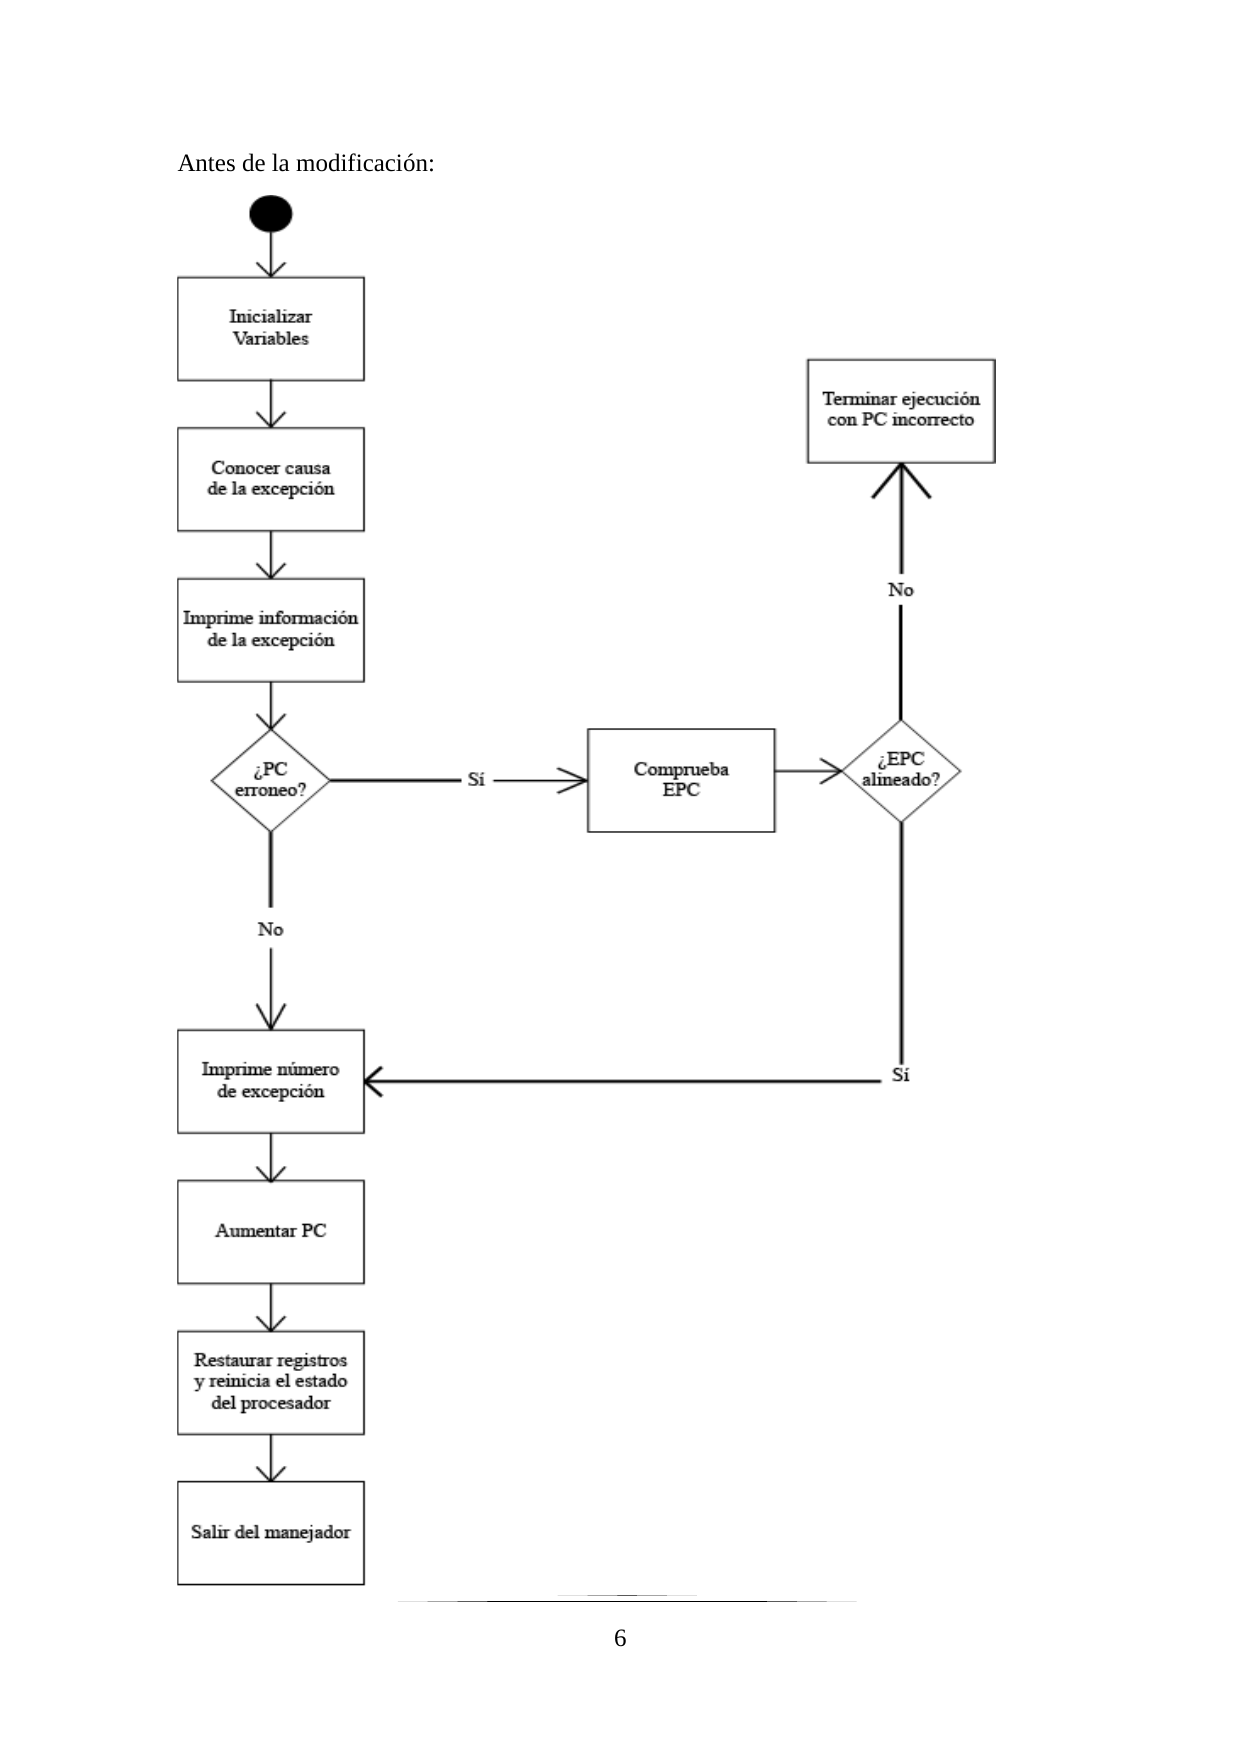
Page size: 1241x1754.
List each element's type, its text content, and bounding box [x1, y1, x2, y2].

text Antes de la modificación: [177, 148, 1063, 176]
picture [177, 195, 996, 1587]
